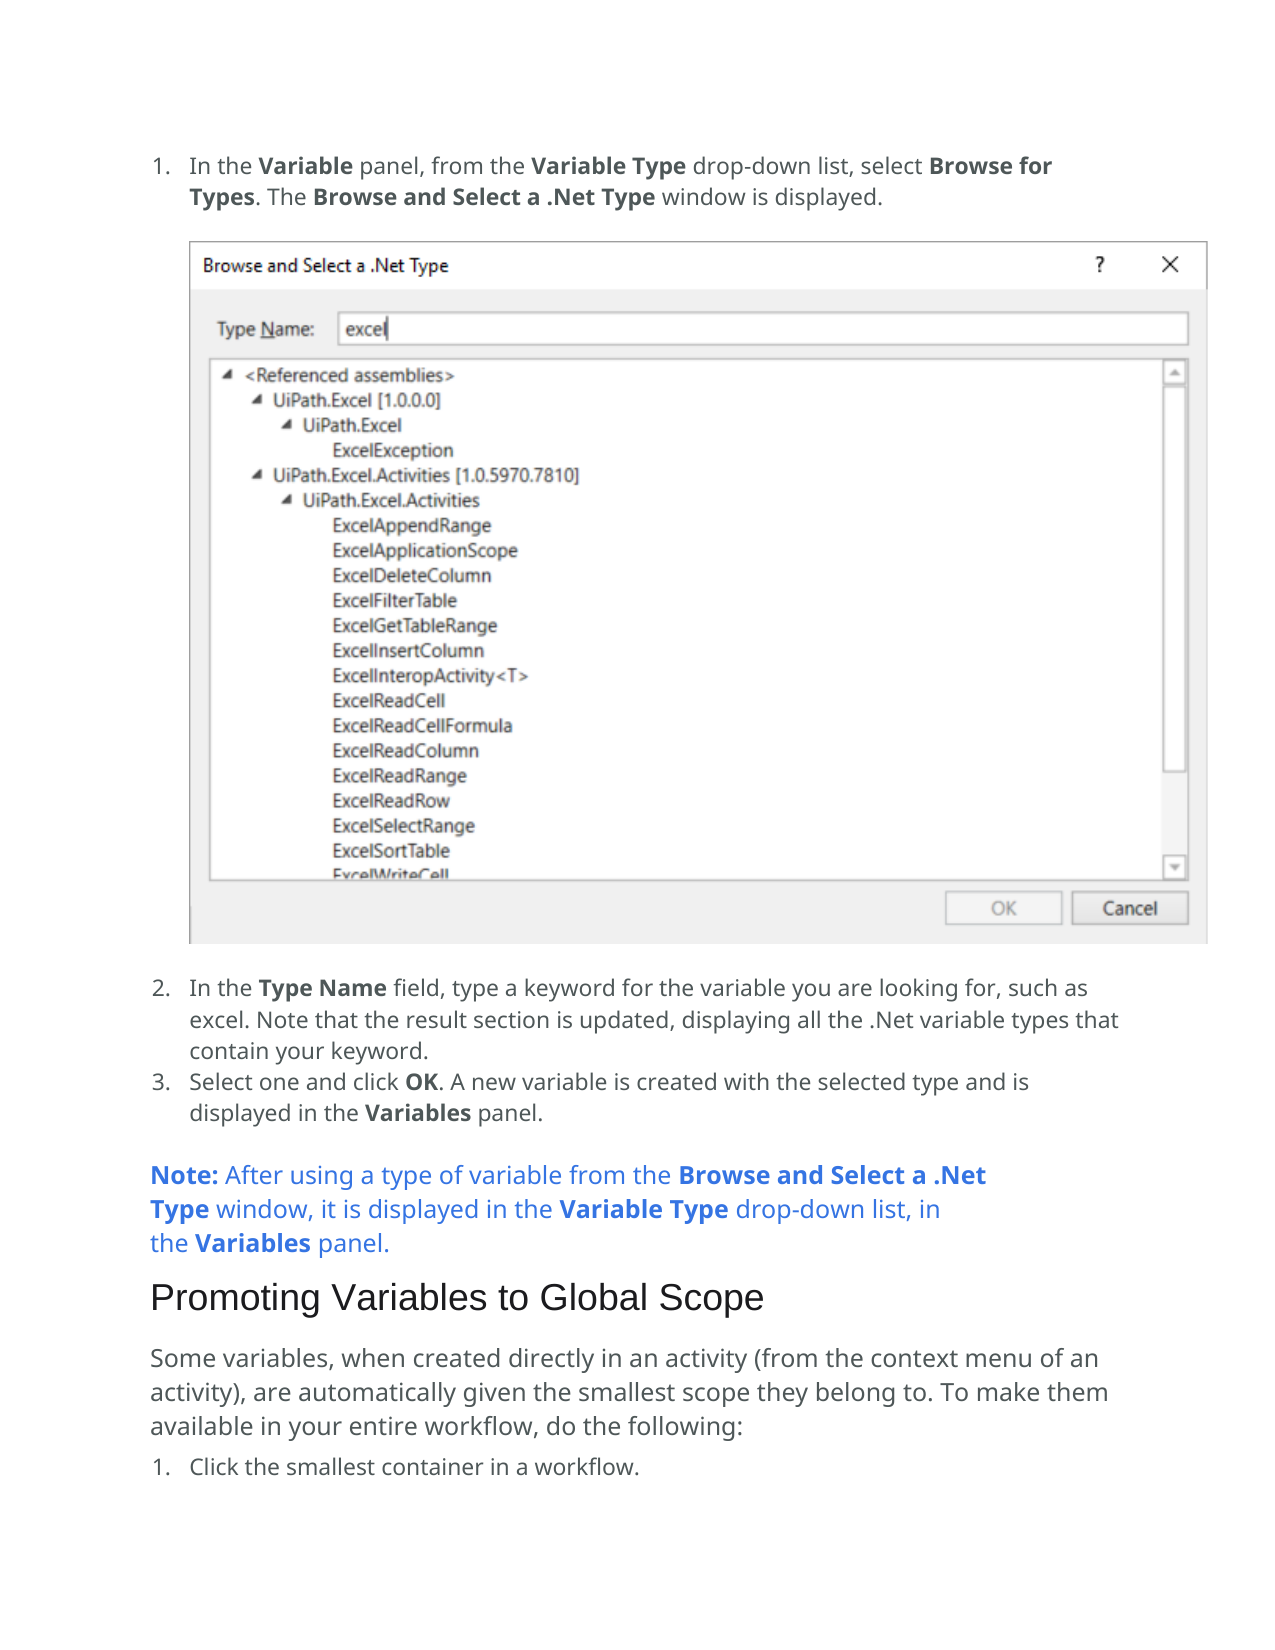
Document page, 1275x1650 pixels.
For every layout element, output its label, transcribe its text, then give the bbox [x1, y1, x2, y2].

subtitle Promoting Variables to Global Scope [150, 1276, 1125, 1319]
text Some variables, when created directly in an activity (from the context menu of an activity), are automatically given the smallest scope they belong to. To make them available in your entire workflow, do the following: [150, 1341, 1125, 1443]
list Select one and click OK. A new variable is created with the selected type and is displayed in the Variables panel. [152, 1066, 1125, 1129]
list Click the smallest container in a workflow. [152, 1451, 1125, 1482]
picture [189, 241, 1208, 944]
text Note: After using a type of variable from the Browse and Select a .Net Type window, it is displayed in the Variable Type drop-down list, in the Variables panel. [150, 1158, 1125, 1260]
list In the Variable panel, from the Variable Type drop-down list, select Browse for Types. The Browse and Select a .Net Type window is displayed. [152, 150, 1125, 212]
list In the Type Name field, type a keyword for the variable you are looking for, such as excel. Note that the result section is updated, displaying all the .Net variable types that contain your keyword. [152, 972, 1125, 1066]
